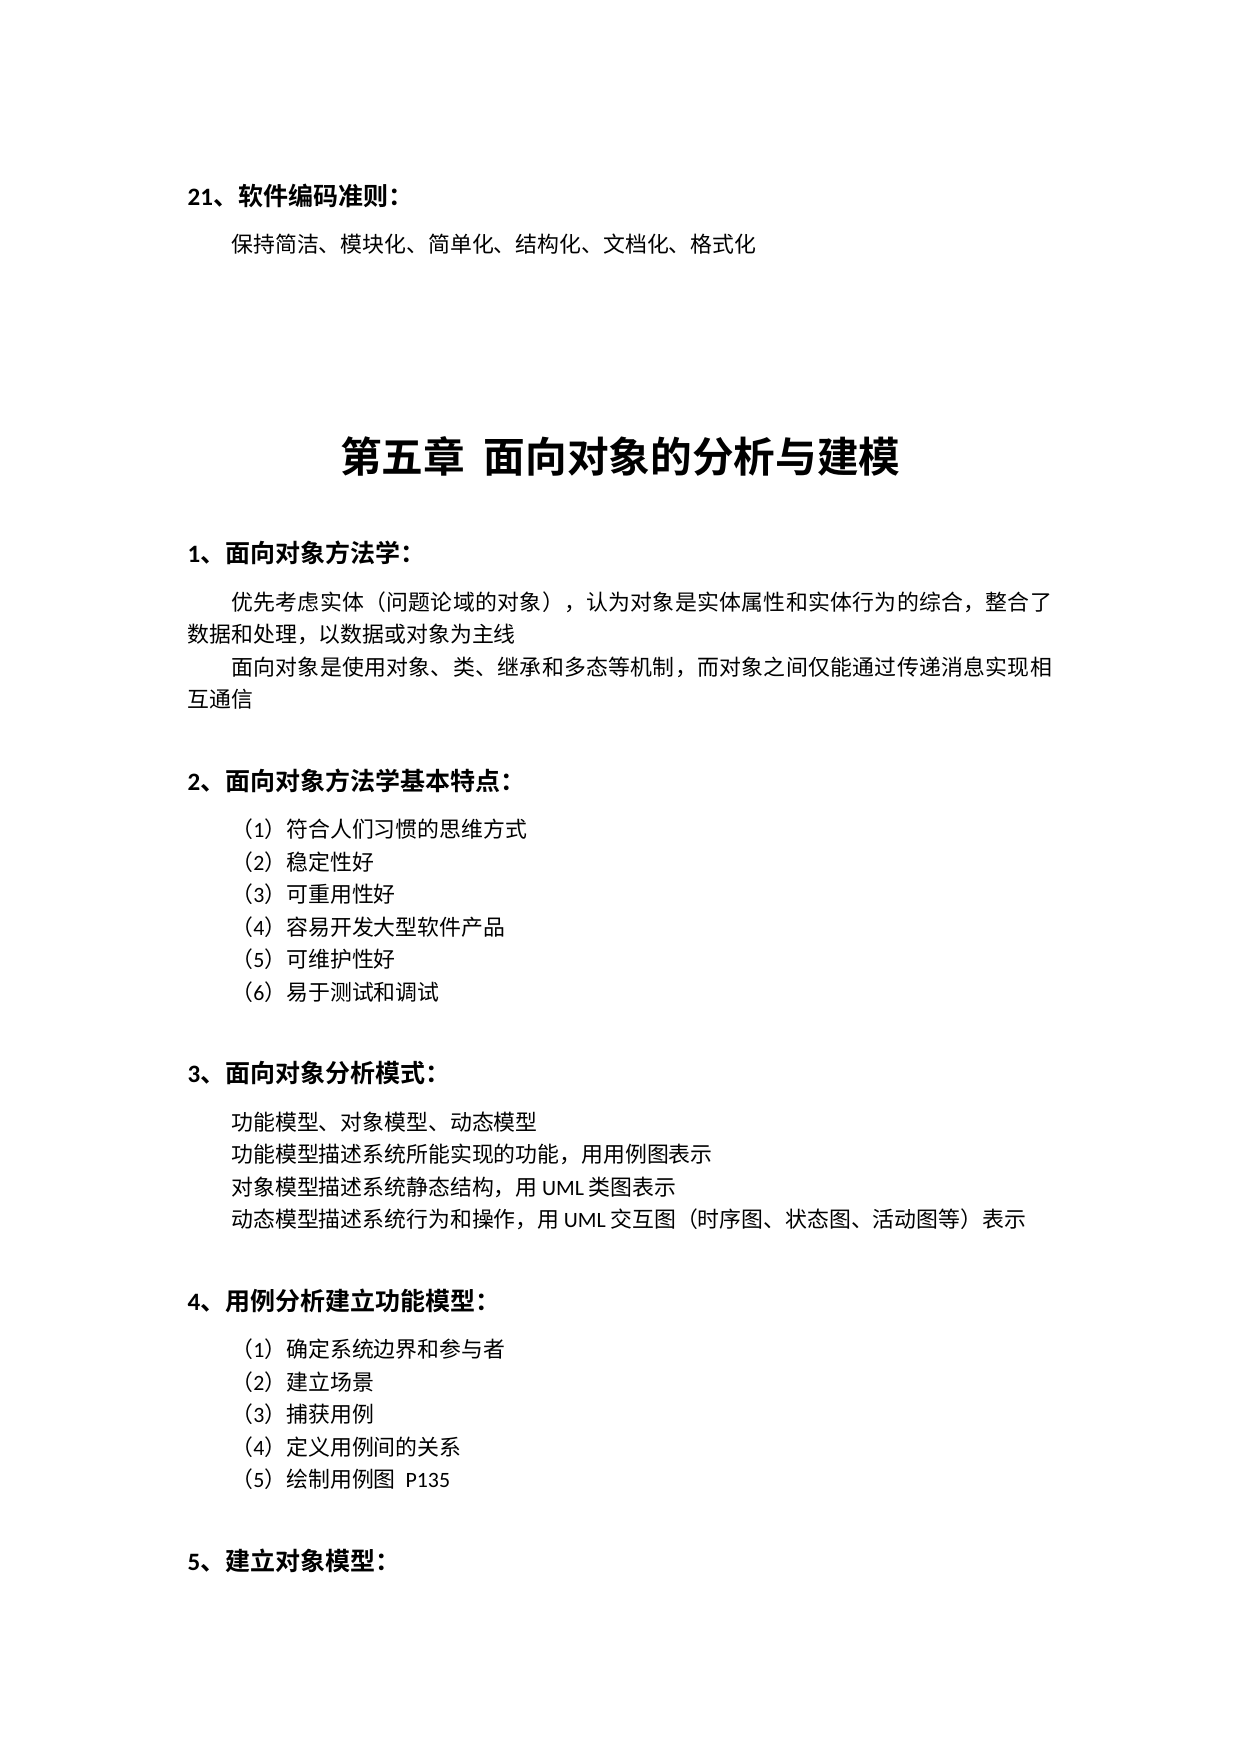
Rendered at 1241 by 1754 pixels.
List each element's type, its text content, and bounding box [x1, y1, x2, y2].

list 面向对象分析模式： [187, 1039, 1053, 1104]
list 优先考虑实体（问题论域的对象），认为对象是实体属性和实体行为的综合，整合了数据和处理，以数据或对象为主线 [187, 584, 1053, 649]
list 稳定性好 [231, 844, 1053, 877]
list 定义用例间的关系 [231, 1429, 1053, 1462]
list 面向对象方法学： [187, 519, 1053, 584]
list 21、软件编码准则： [187, 162, 1053, 227]
list 对象模型描述系统静态结构，用UML类图表示 [187, 1169, 1053, 1202]
list 可维护性好 [231, 942, 1053, 974]
list 建立对象模型： [187, 1527, 1053, 1592]
list 动态模型描述系统行为和操作，用UML交互图（时序图、状态图、活动图等）表示 [187, 1202, 1053, 1234]
list 功能模型、对象模型、动态模型 [187, 1104, 1053, 1137]
list 确定系统边界和参与者 [231, 1332, 1053, 1364]
list 可重用性好 [231, 877, 1053, 909]
list 第五章 面向对象的分析与建模 [187, 422, 1053, 487]
list 建立场景 [231, 1364, 1053, 1397]
list 用例分析建立功能模型： [187, 1267, 1053, 1332]
list 面向对象是使用对象、类、继承和多态等机制，而对象之间仅能通过传递消息实现相互通信 [187, 649, 1053, 714]
list 易于测试和调试 [231, 974, 1053, 1007]
list 符合人们习惯的思维方式 [231, 812, 1053, 844]
list 功能模型描述系统所能实现的功能，用用例图表示 [187, 1137, 1053, 1169]
list 保持简洁、模块化、简单化、结构化、文档化、格式化 [187, 227, 1053, 259]
list 容易开发大型软件产品 [231, 909, 1053, 942]
list 捕获用例 [231, 1397, 1053, 1429]
list 绘制用例图 P135 [231, 1462, 1053, 1494]
list 面向对象方法学基本特点： [187, 747, 1053, 812]
